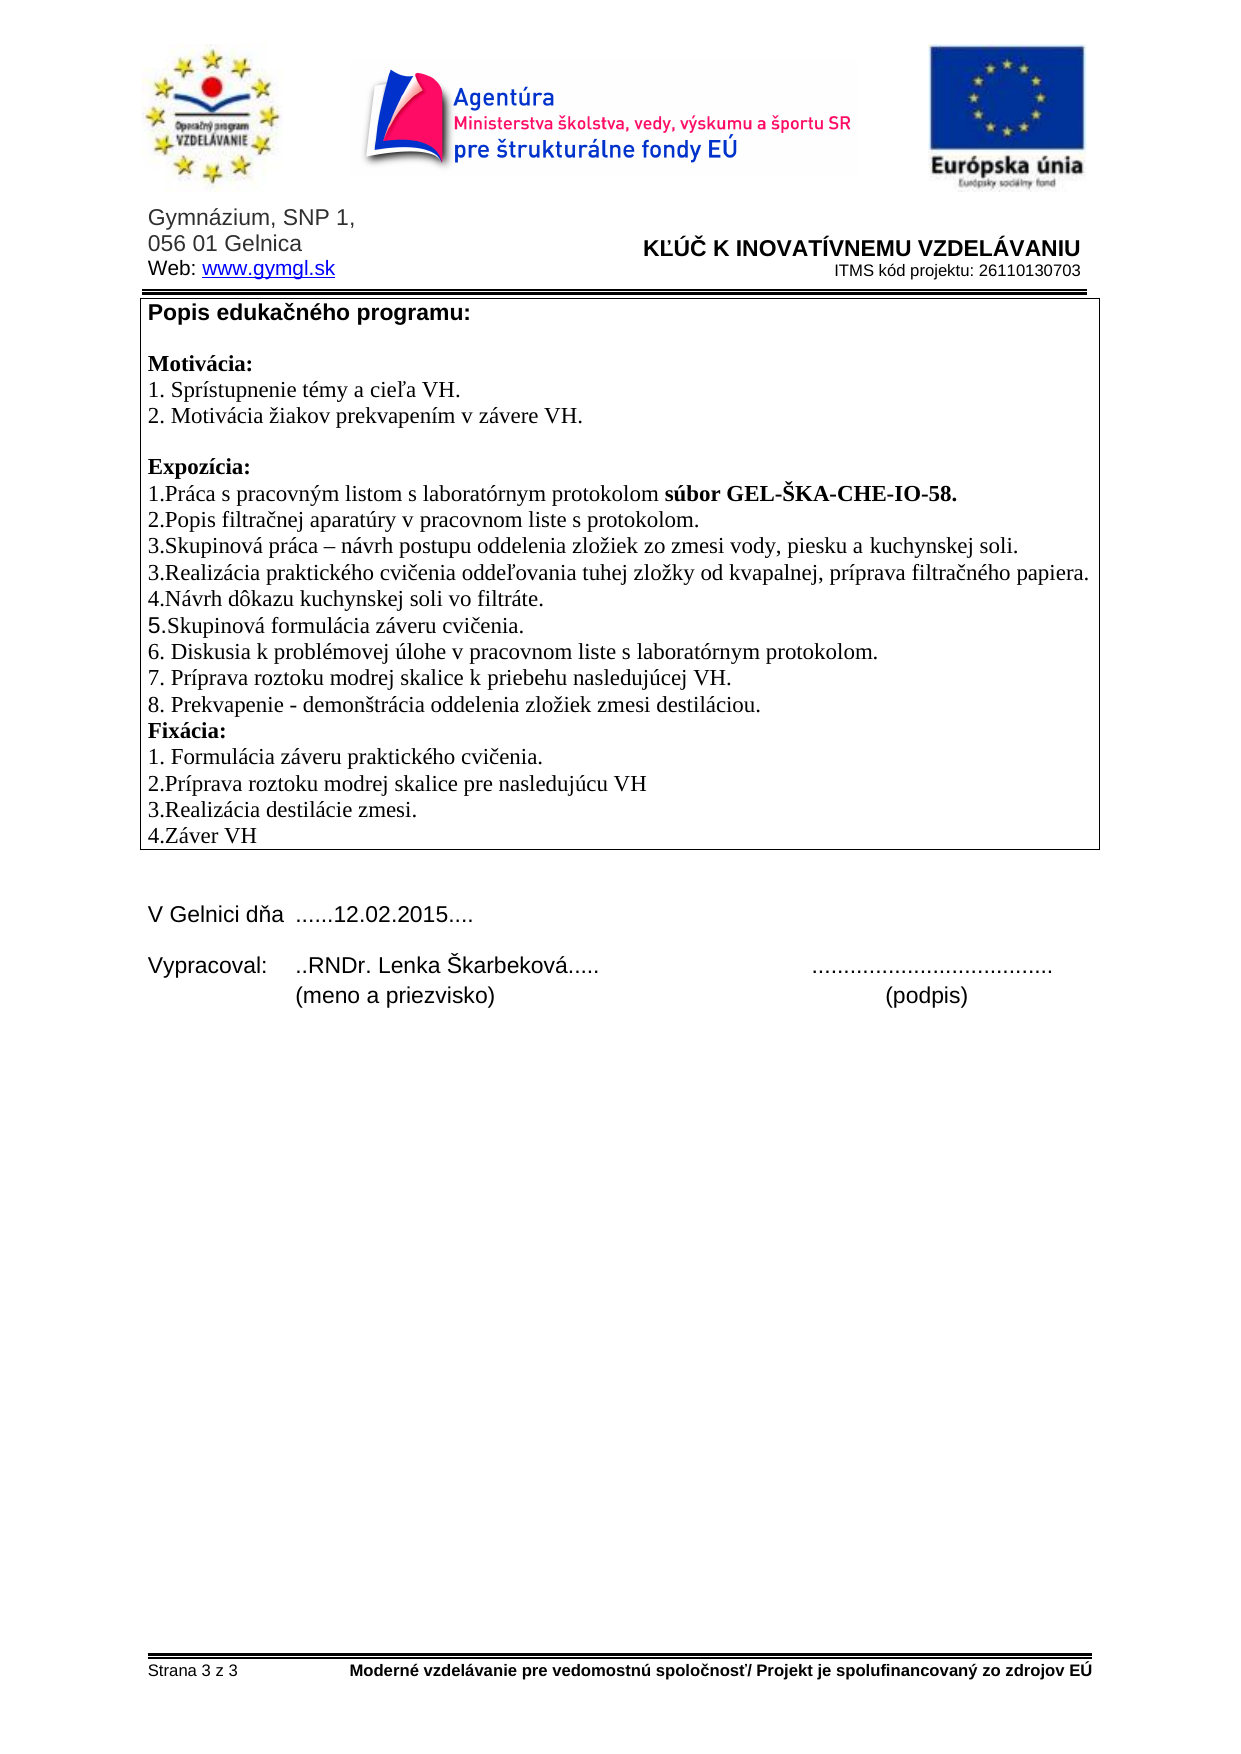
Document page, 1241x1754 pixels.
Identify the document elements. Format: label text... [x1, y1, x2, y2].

picture [349, 60, 858, 176]
text (meno a priezvisko) (podpis) [221, 982, 1092, 1008]
text V Gelnici dňa ......12.02.2015.... [148, 901, 1092, 927]
table_cell Popis edukačného programu: Motivácia: 1. Sprístupnenie témy a cieľa VH. 2. Motivácia žiakov prekvapením v závere VH. Expozícia: 1.Práca s pracovným listom s laboratórnym protokolom súbor GEL-ŠKA-CHE-IO-58. 2.Popis filtračnej aparatúry v pracovnom liste s protokolom. 3.Skupinová práca – návrh postupu oddelenia zložiek zo zmesi vody, piesku a kuchynskej soli. 3.Realizácia praktického cvičenia oddeľovania tuhej zložky od kvapalnej, príprava filtračného papiera. 4.Návrh dôkazu kuchynskej soli vo filtráte. 5.Skupinová formulácia záveru cvičenia. 6. Diskusia k problémovej úlohe v pracovnom liste s laboratórnym protokolom. 7. Príprava roztoku modrej skalice k priebehu nasledujúcej VH. 8. Prekvapenie - demonštrácia oddelenia zložiek zmesi destiláciou. Fixácia: 1. Formulácia záveru praktického cvičenia. 2.Príprava roztoku modrej skalice pre nasledujúcu VH 3.Realizácia destilácie zmesi. 4.Záver VH [141, 299, 1099, 849]
picture [141, 44, 284, 192]
text Vypracoval: ..RNDr. Lenka Škarbeková..... ...................................... [148, 952, 1092, 978]
picture [928, 44, 1087, 192]
